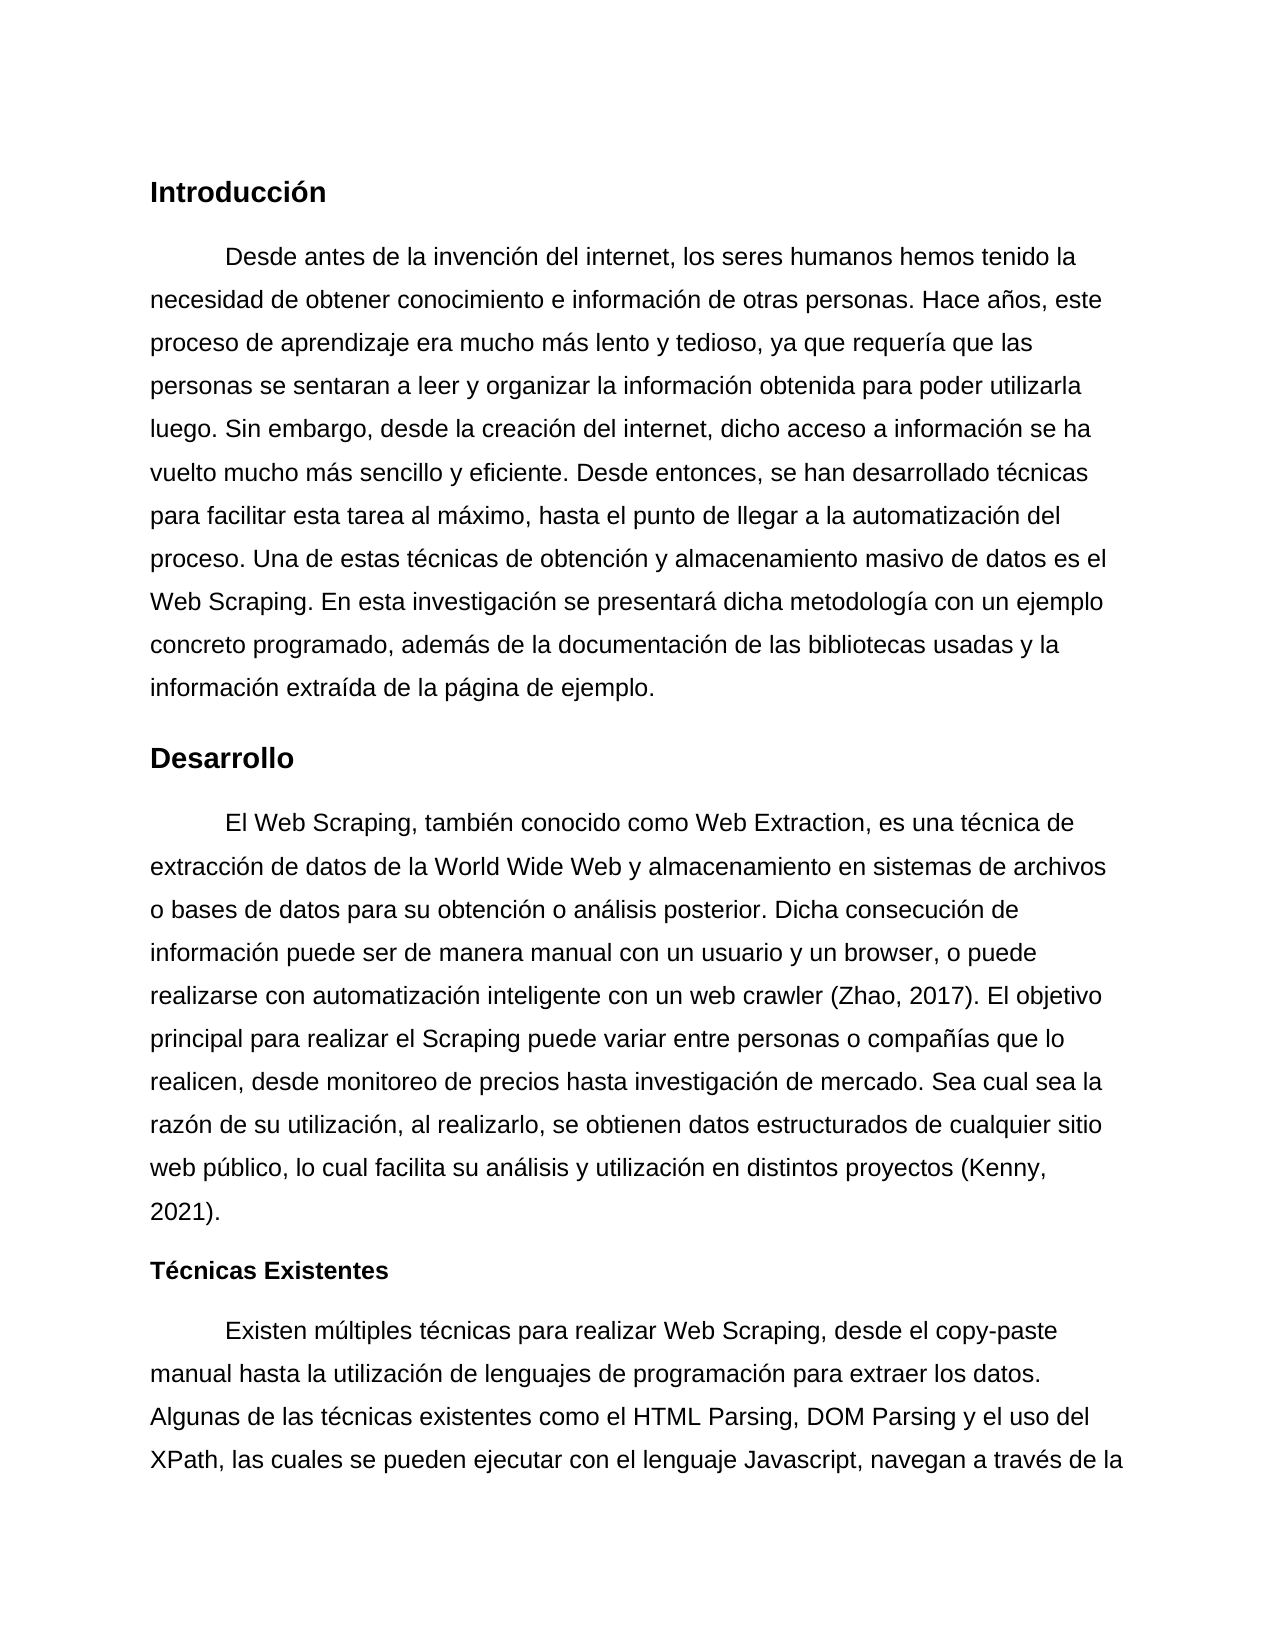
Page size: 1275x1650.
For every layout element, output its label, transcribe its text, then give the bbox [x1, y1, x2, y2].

text Desde antes de la invención del internet, los seres humanos hemos tenido la necesidad de obtener conocimiento e información de otras personas. Hace años, este proceso de aprendizaje era mucho más lento y tedioso, ya que requería que las personas se sentaran a leer y organizar la información obtenida para poder utilizarla luego. Sin embargo, desde la creación del internet, dicho acceso a información se ha vuelto mucho más sencillo y eficiente. Desde entonces, se han desarrollado técnicas para facilitar esta tarea al máximo, hasta el punto de llegar a la automatización del proceso. Una de estas técnicas de obtención y almacenamiento masivo de datos es el Web Scraping. En esta investigación se presentará dicha metodología con un ejemplo concreto programado, además de la documentación de las bibliotecas usadas y la información extraída de la página de ejemplo. [150, 242, 1125, 702]
subtitle Técnicas Existentes [150, 1256, 1125, 1285]
subtitle Introducción [150, 175, 1125, 208]
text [150, 1316, 1125, 1474]
text El Web Scraping, también conocido como Web Extraction, es una técnica de extracción de datos de la World Wide Web y almacenamiento en sistemas de archivos o bases de datos para su obtención o análisis posterior. Dicha consecución de información puede ser de manera manual con un usuario y un browser, o puede realizarse con automatización inteligente con un web crawler (Zhao, 2017). El objetivo principal para realizar el Scraping puede variar entre personas o compañías que lo realicen, desde monitoreo de precios hasta investigación de mercado. Sea cual sea la razón de su utilización, al realizarlo, se obtienen datos estructurados de cualquier sitio web público, lo cual facilita su análisis y utilización en distintos proyectos (Kenny, 2021). [150, 808, 1125, 1225]
subtitle Desarrollo [150, 741, 1125, 775]
